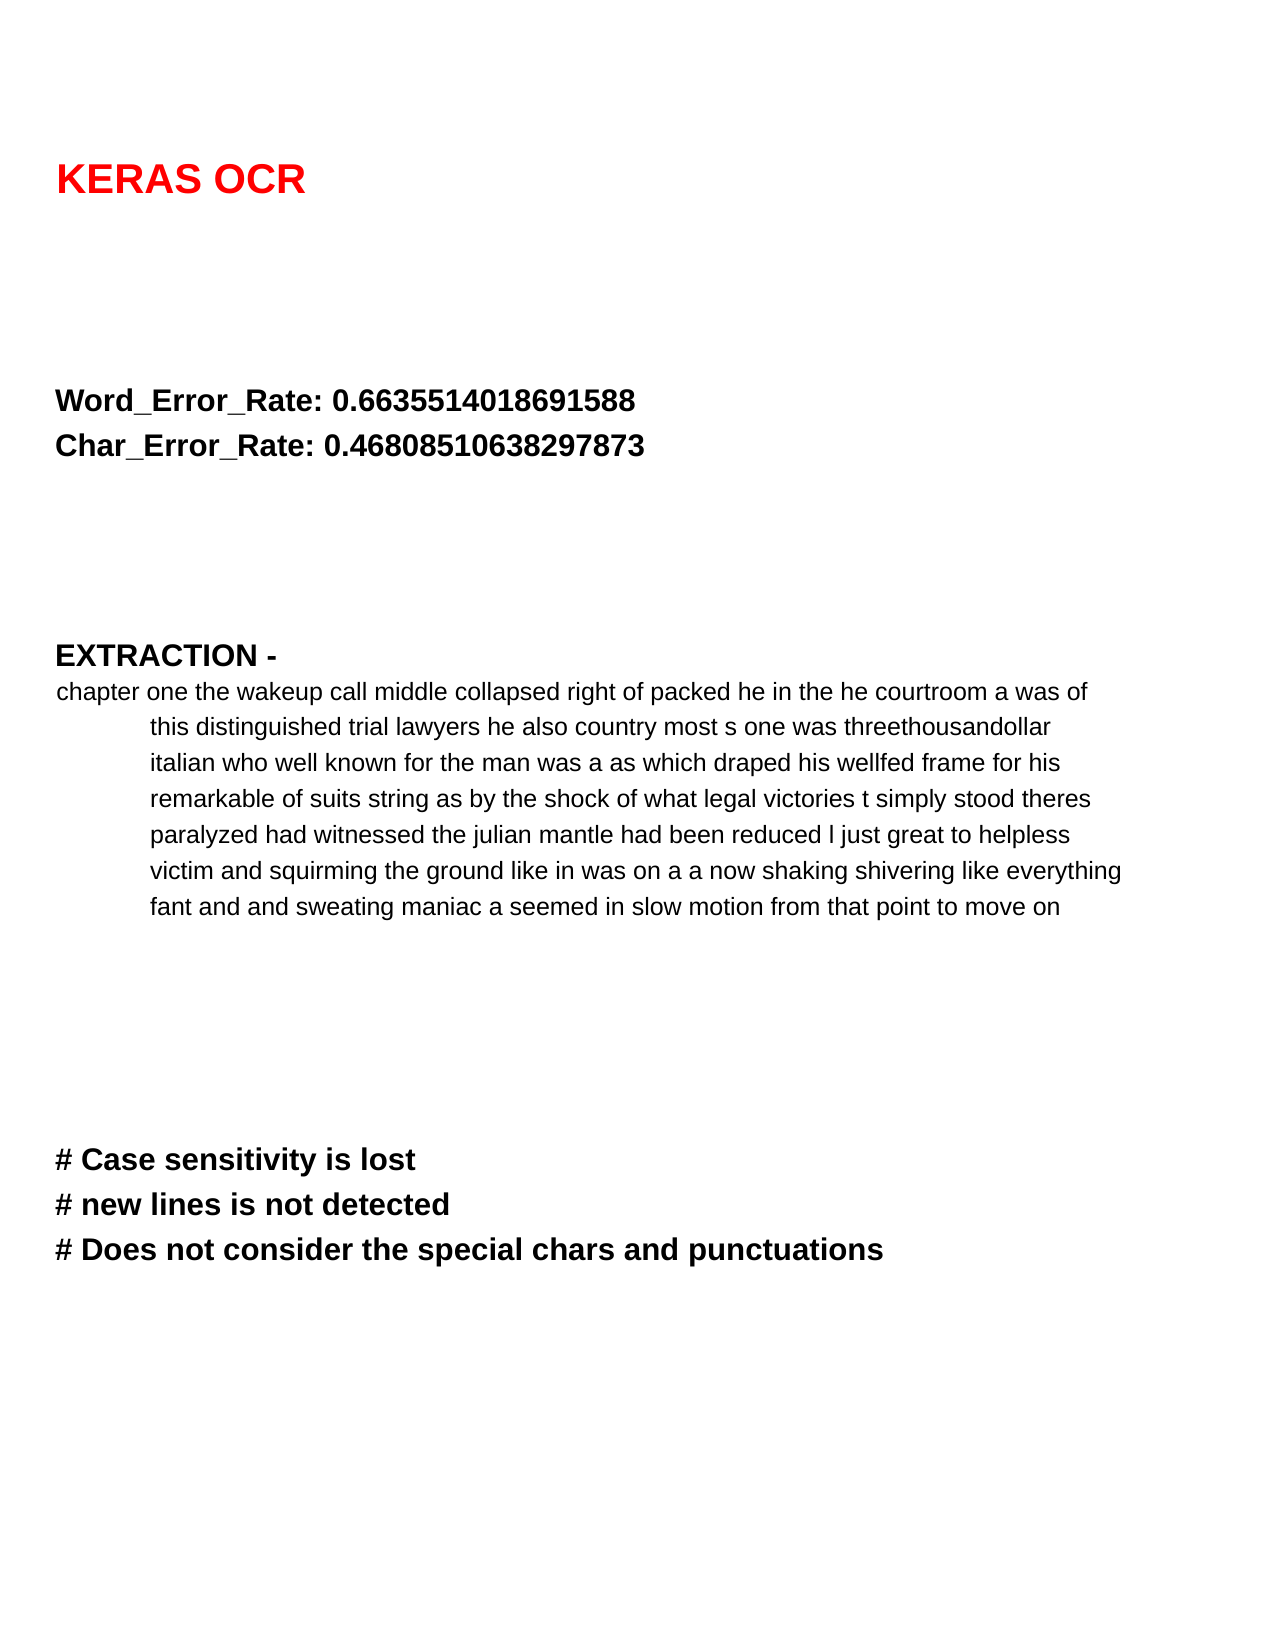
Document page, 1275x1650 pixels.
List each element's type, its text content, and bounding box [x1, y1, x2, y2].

text # Case sensitivity is lost [55, 1141, 1124, 1177]
text # Does not consider the special chars and punctuations [55, 1231, 1124, 1267]
text chapter one the wakeup call middle collapsed right of packed he in the he courtroom a was of this distinguished trial lawyers he also country most s one was threethousandollar italian who well known for the man was a as which draped his wellfed frame for his remarkable of suits string as by the shock of what legal victories t simply stood theres paralyzed had witnessed the julian mantle had been reduced l just great to helpless victim and squirming the ground like in was on a a now shaking shivering like everything fant and and sweating maniac a seemed in slow motion from that point to move on [56, 676, 1124, 921]
text EXTRACTION - [55, 637, 1124, 673]
subtitle KERAS OCR [56, 155, 1124, 203]
text # new lines is not detected [55, 1186, 1124, 1222]
text Word_Error_Rate: 0.6635514018691588 [55, 382, 1124, 418]
text Char_Error_Rate: 0.46808510638297873 [55, 427, 1124, 463]
